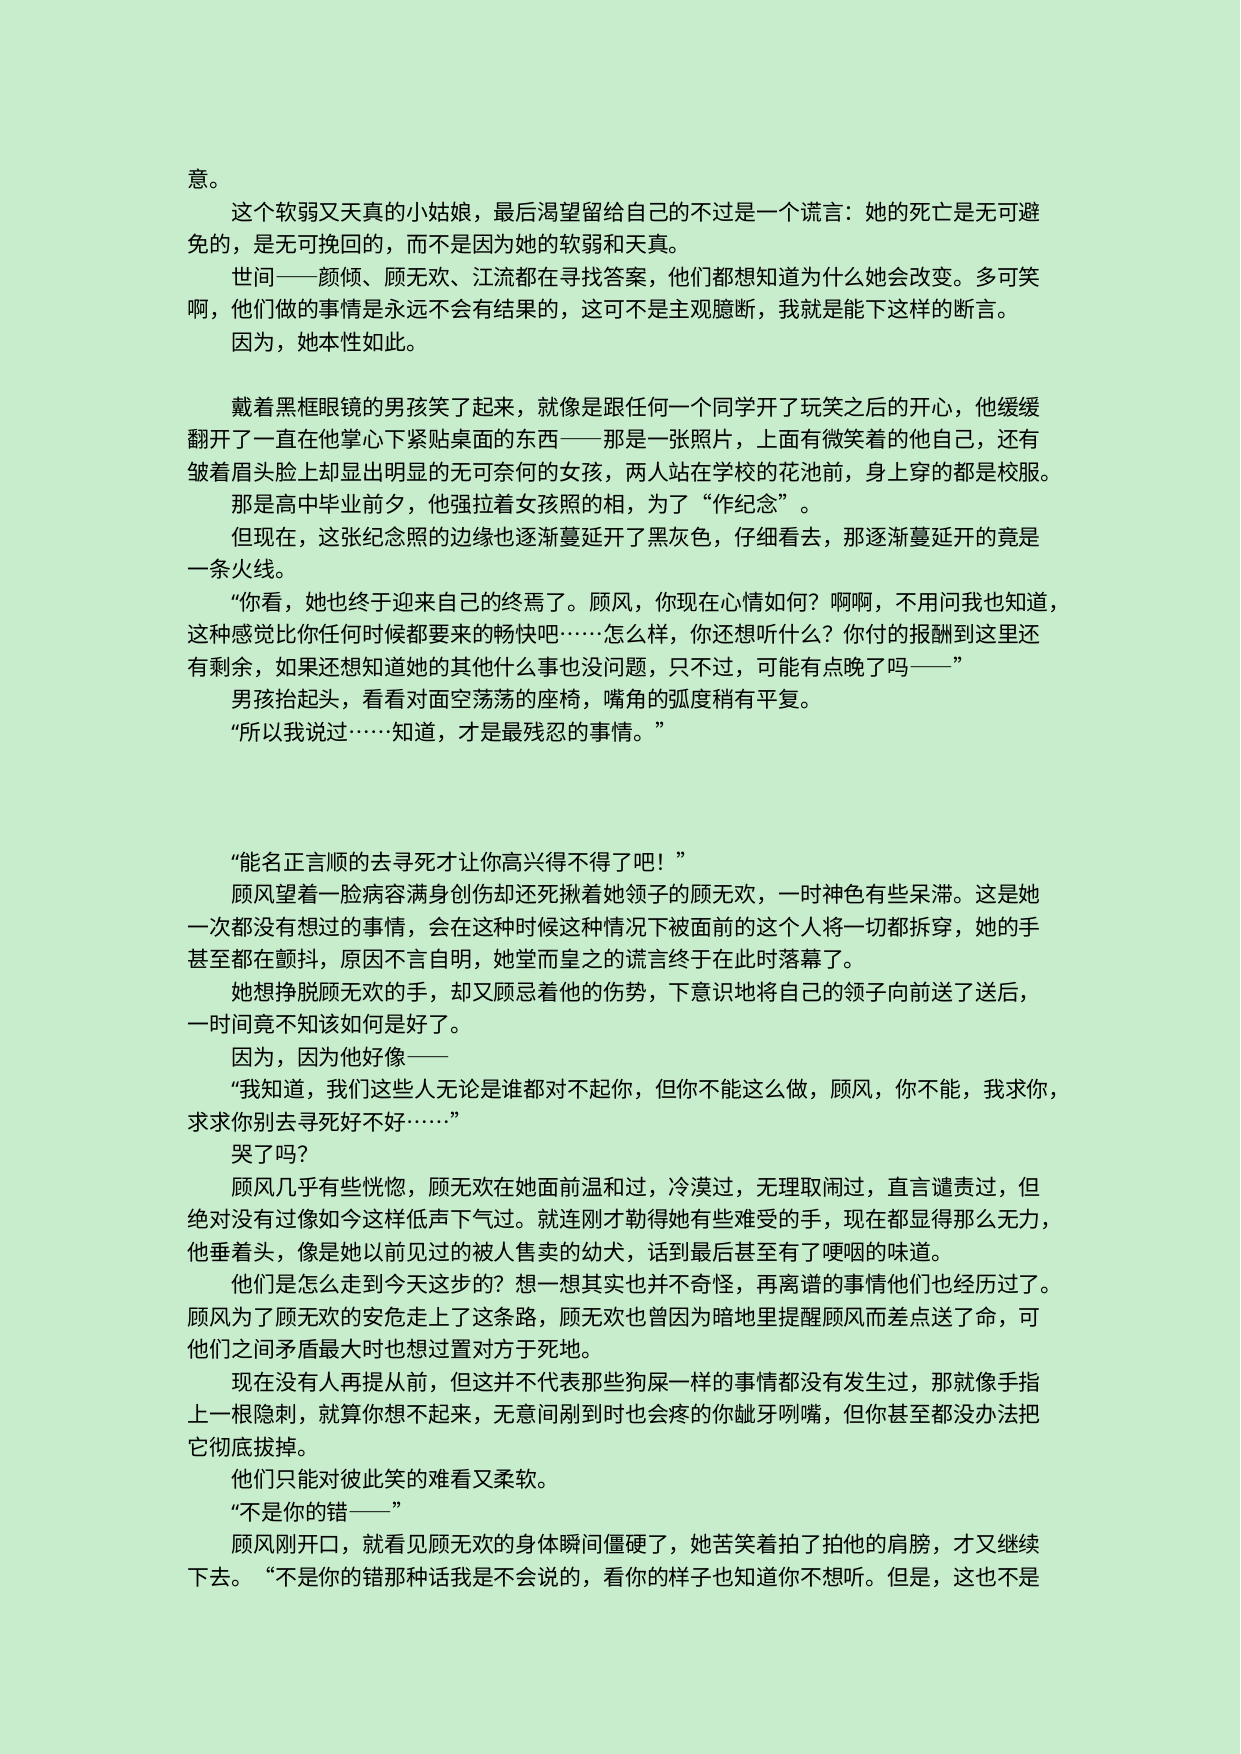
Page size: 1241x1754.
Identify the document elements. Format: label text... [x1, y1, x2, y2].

text “能名正言顺的去寻死才让你高兴得不得了吧！” [187, 844, 1053, 877]
text 因为，她本性如此。 [187, 324, 1053, 357]
text 他们是怎么走到今天这步的？想一想其实也并不奇怪，再离谱的事情他们也经历过了。顾风为了顾无欢的安危走上了这条路，顾无欢也曾因为暗地里提醒顾风而差点送了命，可他们之间矛盾最大时也想过置对方于死地。 [187, 1267, 1053, 1364]
text “我知道，我们这些人无论是谁都对不起你，但你不能这么做，顾风，你不能，我求你，求求你别去寻死好不好……” [187, 1072, 1053, 1137]
text 因为，因为他好像—— [187, 1039, 1053, 1072]
text 她想挣脱顾无欢的手，却又顾忌着他的伤势，下意识地将自己的领子向前送了送后，一时间竟不知该如何是好了。 [187, 974, 1053, 1039]
text “你看，她也终于迎来自己的终焉了。顾风，你现在心情如何？啊啊，不用问我也知道，这种感觉比你任何时候都要来的畅快吧……怎么样，你还想听什么？你付的报酬到这里还有剩余，如果还想知道她的其他什么事也没问题，只不过，可能有点晚了吗——” [187, 584, 1053, 682]
text 戴着黑框眼镜的男孩笑了起来，就像是跟任何一个同学开了玩笑之后的开心，他缓缓翻开了一直在他掌心下紧贴桌面的东西——那是一张照片，上面有微笑着的他自己，还有皱着眉头脸上却显出明显的无可奈何的女孩，两人站在学校的花池前，身上穿的都是校服。 [187, 389, 1053, 487]
text 现在没有人再提从前，但这并不代表那些狗屎一样的事情都没有发生过，那就像手指上一根隐刺，就算你想不起来，无意间剐到时也会疼的你龇牙咧嘴，但你甚至都没办法把它彻底拔掉。 [187, 1364, 1053, 1462]
text “不是你的错——” [187, 1494, 1053, 1527]
text 世间——颜倾、顾无欢、江流都在寻找答案，他们都想知道为什么她会改变。多可笑啊，他们做的事情是永远不会有结果的，这可不是主观臆断，我就是能下这样的断言。 [187, 259, 1053, 324]
text 顾风望着一脸病容满身创伤却还死揪着她领子的顾无欢，一时神色有些呆滞。这是她一次都没有想过的事情，会在这种时候这种情况下被面前的这个人将一切都拆穿，她的手甚至都在颤抖，原因不言自明，她堂而皇之的谎言终于在此时落幕了。 [187, 877, 1053, 974]
text 这个软弱又天真的小姑娘，最后渴望留给自己的不过是一个谎言：她的死亡是无可避免的，是无可挽回的，而不是因为她的软弱和天真。 [187, 194, 1053, 259]
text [187, 162, 1053, 194]
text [187, 1527, 1053, 1592]
text 顾风几乎有些恍惚，顾无欢在她面前温和过，冷漠过，无理取闹过，直言谴责过，但绝对没有过像如今这样低声下气过。就连刚才勒得她有些难受的手，现在都显得那么无力，他垂着头，像是她以前见过的被人售卖的幼犬，话到最后甚至有了哽咽的味道。 [187, 1169, 1053, 1267]
text 哭了吗？ [187, 1137, 1053, 1169]
text 他们只能对彼此笑的难看又柔软。 [187, 1462, 1053, 1494]
text 男孩抬起头，看看对面空荡荡的座椅，嘴角的弧度稍有平复。 [187, 682, 1053, 714]
text 那是高中毕业前夕，他强拉着女孩照的相，为了“作纪念”。 [187, 487, 1053, 519]
text “所以我说过……知道，才是最残忍的事情。” [187, 714, 1053, 747]
text 但现在，这张纪念照的边缘也逐渐蔓延开了黑灰色，仔细看去，那逐渐蔓延开的竟是一条火线。 [187, 519, 1053, 584]
